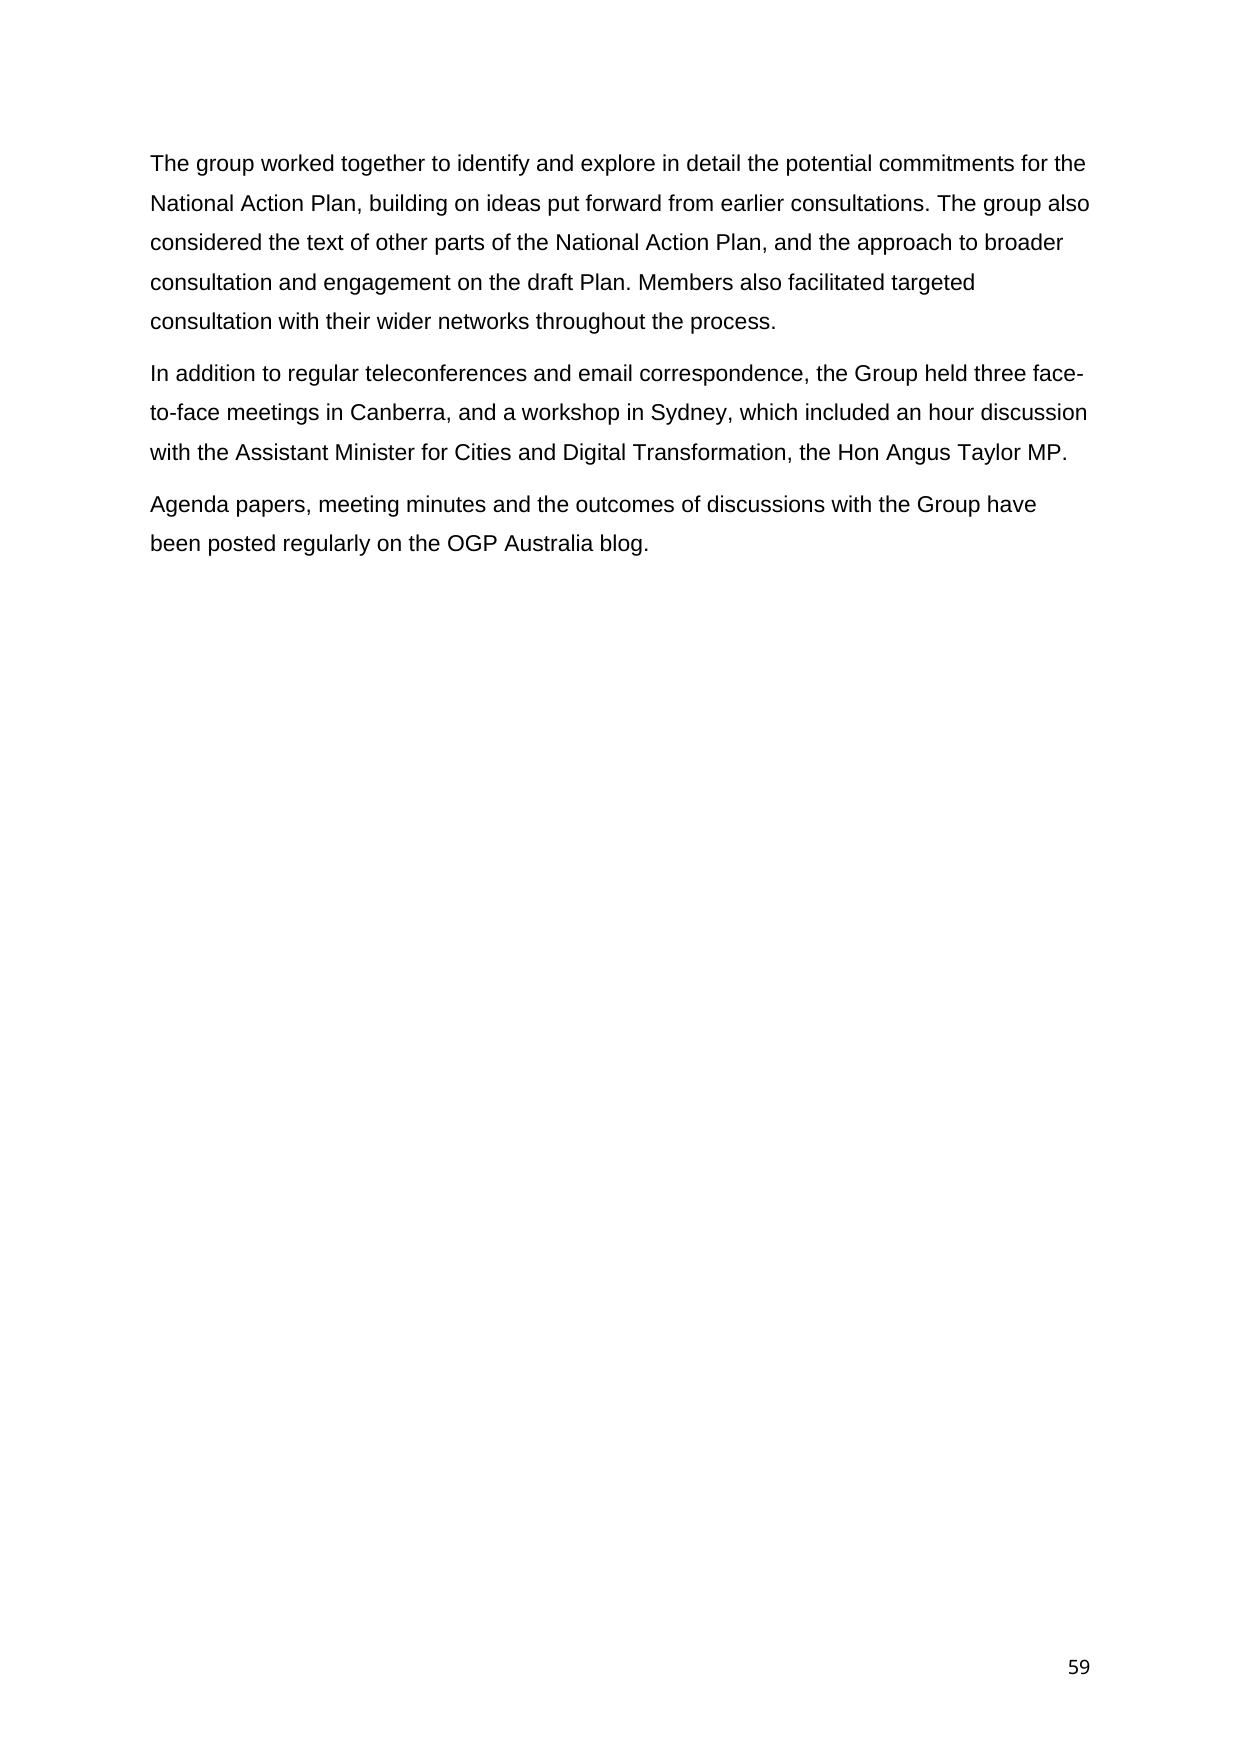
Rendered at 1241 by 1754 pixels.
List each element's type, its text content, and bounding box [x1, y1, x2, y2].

text The group worked together to identify and explore in detail the potential commitments for the National Action Plan, building on ideas put forward from earlier consultations. The group also considered the text of other parts of the National Action Plan, and the approach to broader consultation and engagement on the draft Plan. Members also facilitated targeted consultation with their wider networks throughout the process. [150, 150, 1090, 334]
text In addition to regular teleconferences and email correspondence, the Group held three face-to-face meetings in Canberra, and a workshop in Sydney, which included an hour discussion with the Assistant Minister for Cities and Digital Transformation, the Hon Angus Taylor MP. [150, 360, 1090, 465]
text Agenda papers, meeting minutes and the outcomes of discussions with the Group have been posted regularly on the OGP Australia blog. [150, 491, 1090, 557]
